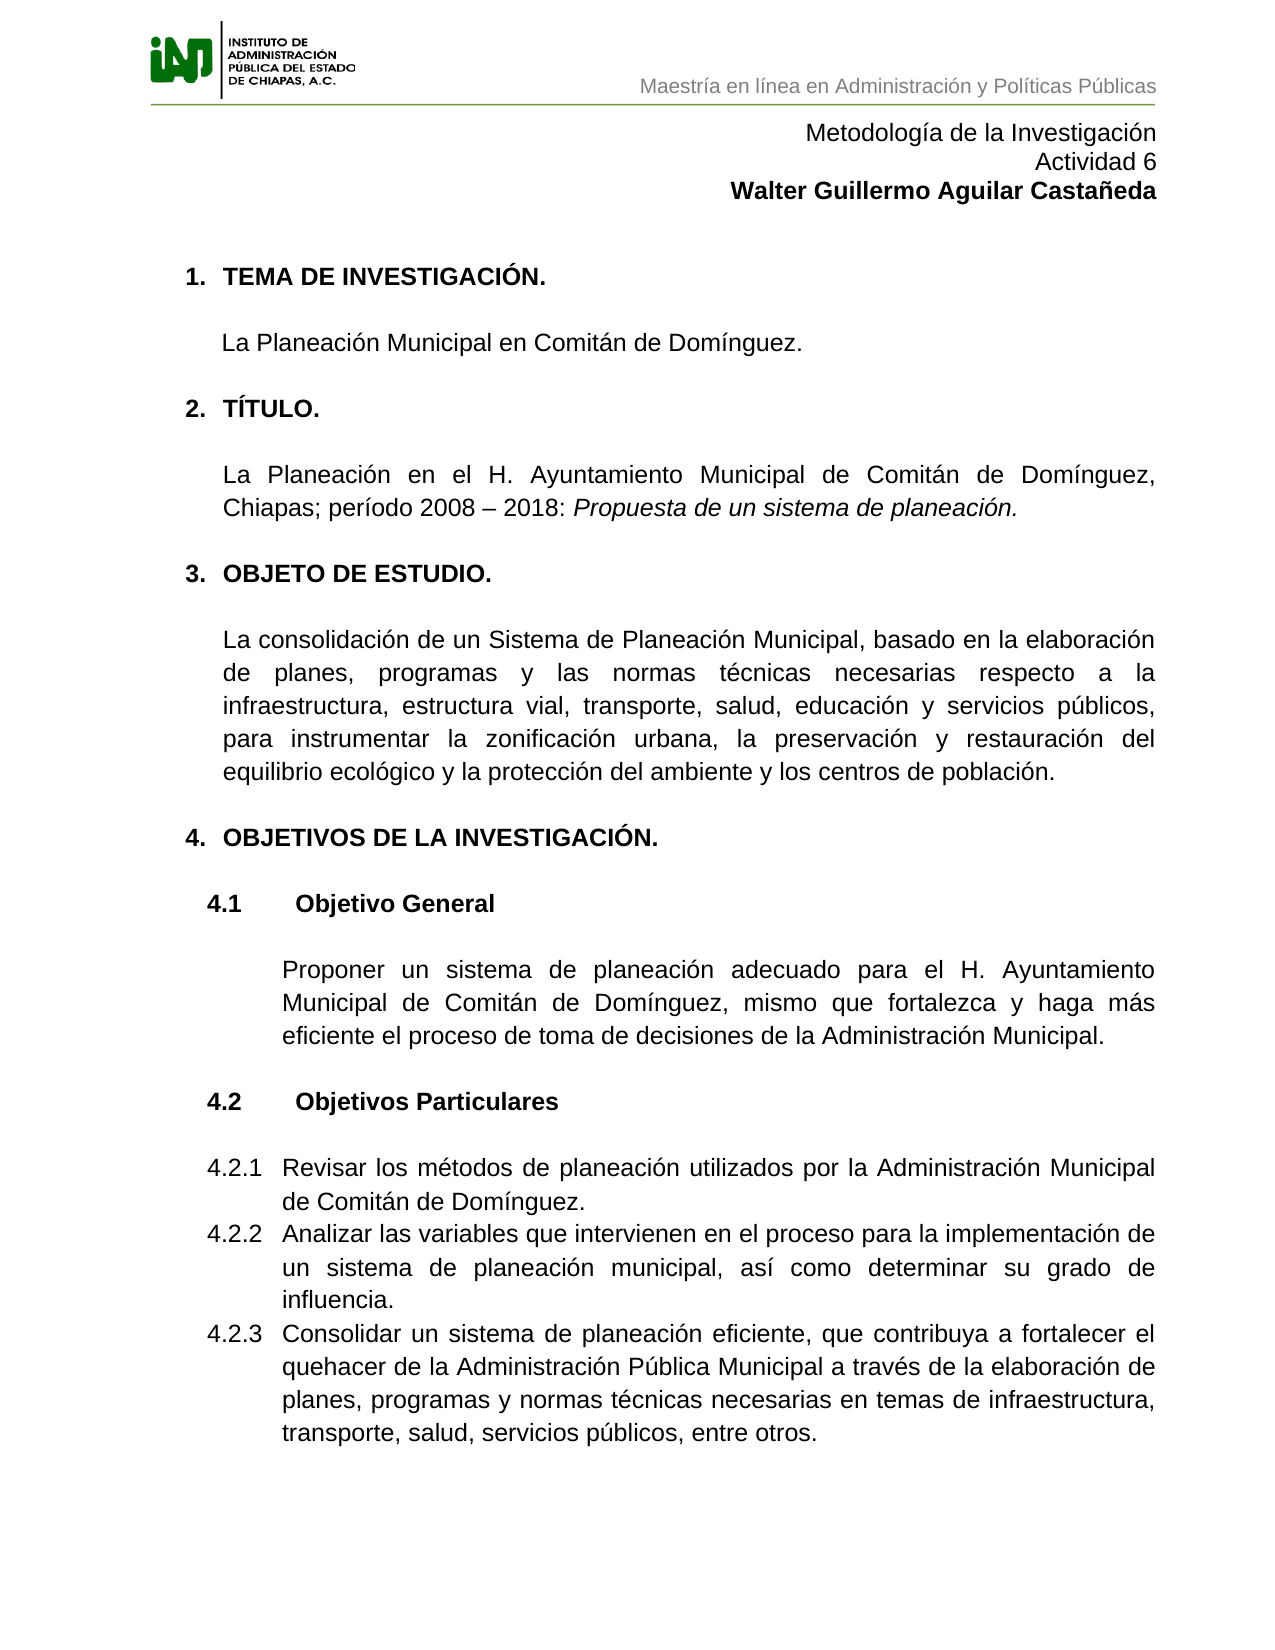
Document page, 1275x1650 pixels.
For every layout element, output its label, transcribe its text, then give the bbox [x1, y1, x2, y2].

list OBJETIVOS DE LA INVESTIGACIÓN. [185, 823, 1157, 852]
list Proponer un sistema de planeación adecuado para el H. Ayuntamiento Municipal de Comitán de Domínguez, mismo que fortalezca y haga más eficiente el proceso de toma de decisiones de la Administración Municipal. [282, 955, 1157, 1050]
list TEMA DE INVESTIGACIÓN. [185, 262, 1157, 291]
list La consolidación de un Sistema de Planeación Municipal, basado en la elaboración de planes, programas y las normas técnicas necesarias respecto a la infraestructura, estructura vial, transporte, salud, educación y servicios públicos, para instrumentar la zonificación urbana, la preservación y restauración del equilibrio ecológico y la protección del ambiente y los centros de población. [223, 625, 1157, 786]
list OBJETO DE ESTUDIO. [185, 559, 1157, 588]
picture [150, 21, 355, 99]
text La Planeación Municipal en Comitán de Domínguez. [221, 328, 1157, 357]
list Revisar los métodos de planeación utilizados por la Administración Municipal de Comitán de Domínguez. [207, 1153, 1157, 1215]
list Analizar las variables que intervienen en el proceso para la implementación de un sistema de planeación municipal, así como determinar su grado de influencia. [207, 1219, 1157, 1314]
list La Planeación en el H. Ayuntamiento Municipal de Comitán de Domínguez, Chiapas; período 2008 – 2018: Propuesta de un sistema de planeación. [223, 460, 1157, 522]
list TÍTULO. [185, 394, 1157, 423]
list Objetivo General [207, 889, 1157, 918]
text Walter Guillermo Aguilar Castañeda [148, 176, 1157, 204]
list Objetivos Particulares [207, 1087, 1157, 1116]
text Actividad 6 [148, 147, 1157, 176]
text Metodología de la Investigación [148, 118, 1157, 147]
list Consolidar un sistema de planeación eficiente, que contribuya a fortalecer el quehacer de la Administración Pública Municipal a través de la elaboración de planes, programas y normas técnicas necesarias en temas de infraestructura, transporte, salud, servicios públicos, entre otros. [207, 1318, 1157, 1446]
